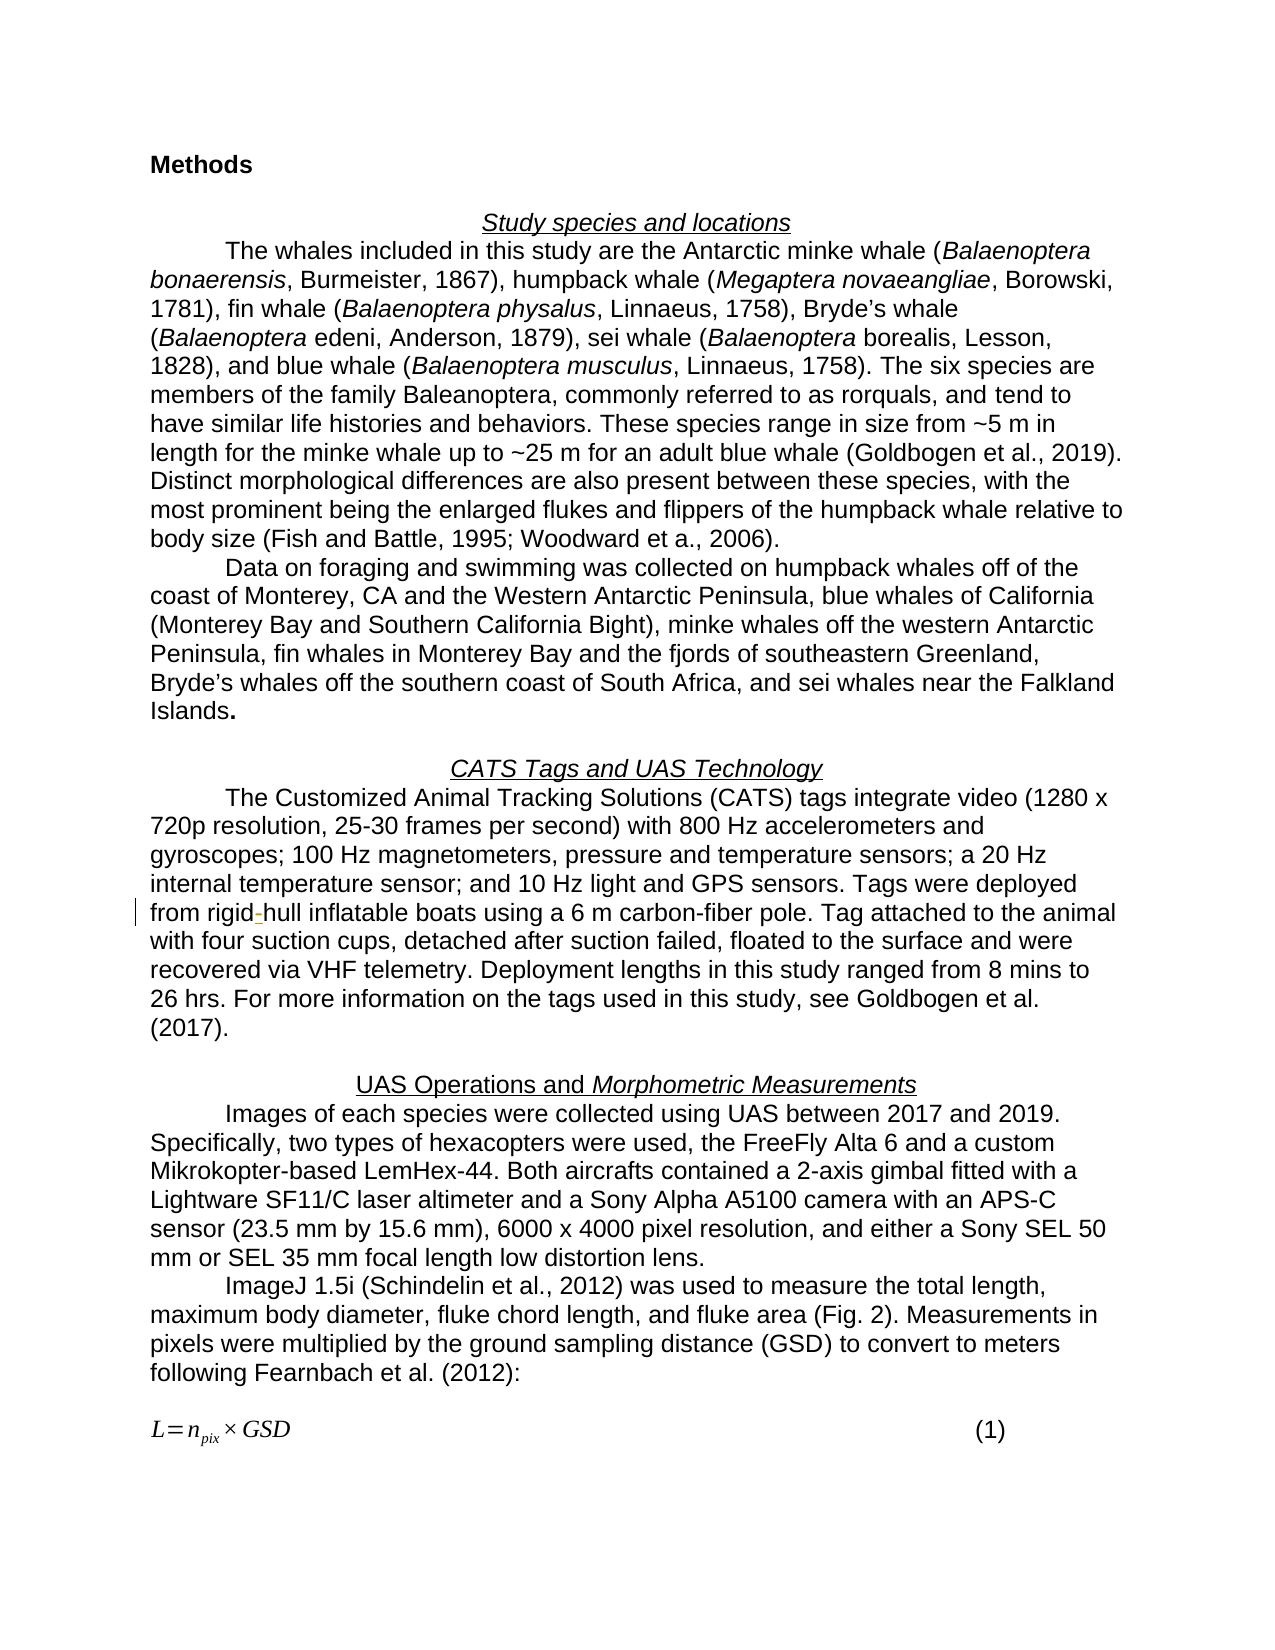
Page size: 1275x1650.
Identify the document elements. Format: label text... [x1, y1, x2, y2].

text Data on foraging and swimming was collected on humpback whales off of the coast of Monterey, CA and the Western Antarctic Peninsula, blue whales of California (Monterey Bay and Southern California Bight), minke whales off the western Antarctic Peninsula, fin whales in Monterey Bay and the fjords of southeastern Greenland, Bryde’s whales off the southern coast of South Africa, and sei whales near the Falkland Islands. [150, 552, 1125, 725]
text ImageJ 1.5i (Schindelin et al., 2012) was used to measure the total length, maximum body diameter, fluke chord length, and fluke area (Fig. 2). Measurements in pixels were multiplied by the ground sampling distance (GSD) to convert to meters following Fearnbach et al. (2012): [150, 1271, 1125, 1386]
text CATS Tags and UAS Technology [150, 754, 1125, 782]
text The whales included in this study are the Antarctic minke whale (Balaenoptera bonaerensis, Burmeister, 1867), humpback whale (Megaptera novaeangliae, Borowski, 1781), fin whale (Balaenoptera physalus, Linnaeus, 1758), Bryde’s whale (Balaenoptera edeni, Anderson, 1879), sei whale (Balaenoptera borealis, Lesson, 1828), and blue whale (Balaenoptera musculus, Linnaeus, 1758). The six species are members of the family Baleanoptera, commonly referred to as rorquals, and tend to have similar life histories and behaviors. These species range in size from ~5 m in length for the minke whale up to ~25 m for an adult blue whale (Goldbogen et al., 2019). Distinct morphological differences are also present between these species, with the most prominent being the enlarged flukes and flippers of the humpback whale relative to body size (Fish and Battle, 1995; Woodward et a., 2006). [150, 236, 1125, 552]
text The Customized Animal Tracking Solutions (CATS) tags integrate video (1280 x 720p resolution, 25-30 frames per second) with 800 Hz accelerometers and gyroscopes; 100 Hz magnetometers, pressure and temperature sensors; a 20 Hz internal temperature sensor; and 10 Hz light and GPS sensors. Tags were deployed from rigidhull inflatable boats using a 6 m carbon-fiber pole. Tag attached to the animal with four suction cups, detached after suction failed, floated to the surface and were recovered via VHF telemetry. Deployment lengths in this study ranged from 8 mins to 26 hrs. For more information on the tags used in this study, see Goldbogen et al. (2017). [150, 782, 1125, 1041]
text Images of each species were collected using UAS between 2017 and 2019. Specifically, two types of hexacopters were used, the FreeFly Alta 6 and a custom Mikrokopter-based LemHex-44. Both aircrafts contained a 2-axis gimbal fitted with a Lightware SF11/C laser altimeter and a Sony Alpha A5100 camera with an APS-C sensor (23.5 mm by 15.6 mm), 6000 x 4000 pixel resolution, and either a Sony SEL 50 mm or SEL 35 mm focal length low distortion lens. [150, 1099, 1125, 1271]
text UAS Operations and Morphometric Measurements [150, 1070, 1125, 1099]
text Methods [150, 150, 1125, 179]
text Study species and locations [150, 207, 1125, 236]
text (1) [150, 1415, 1125, 1447]
